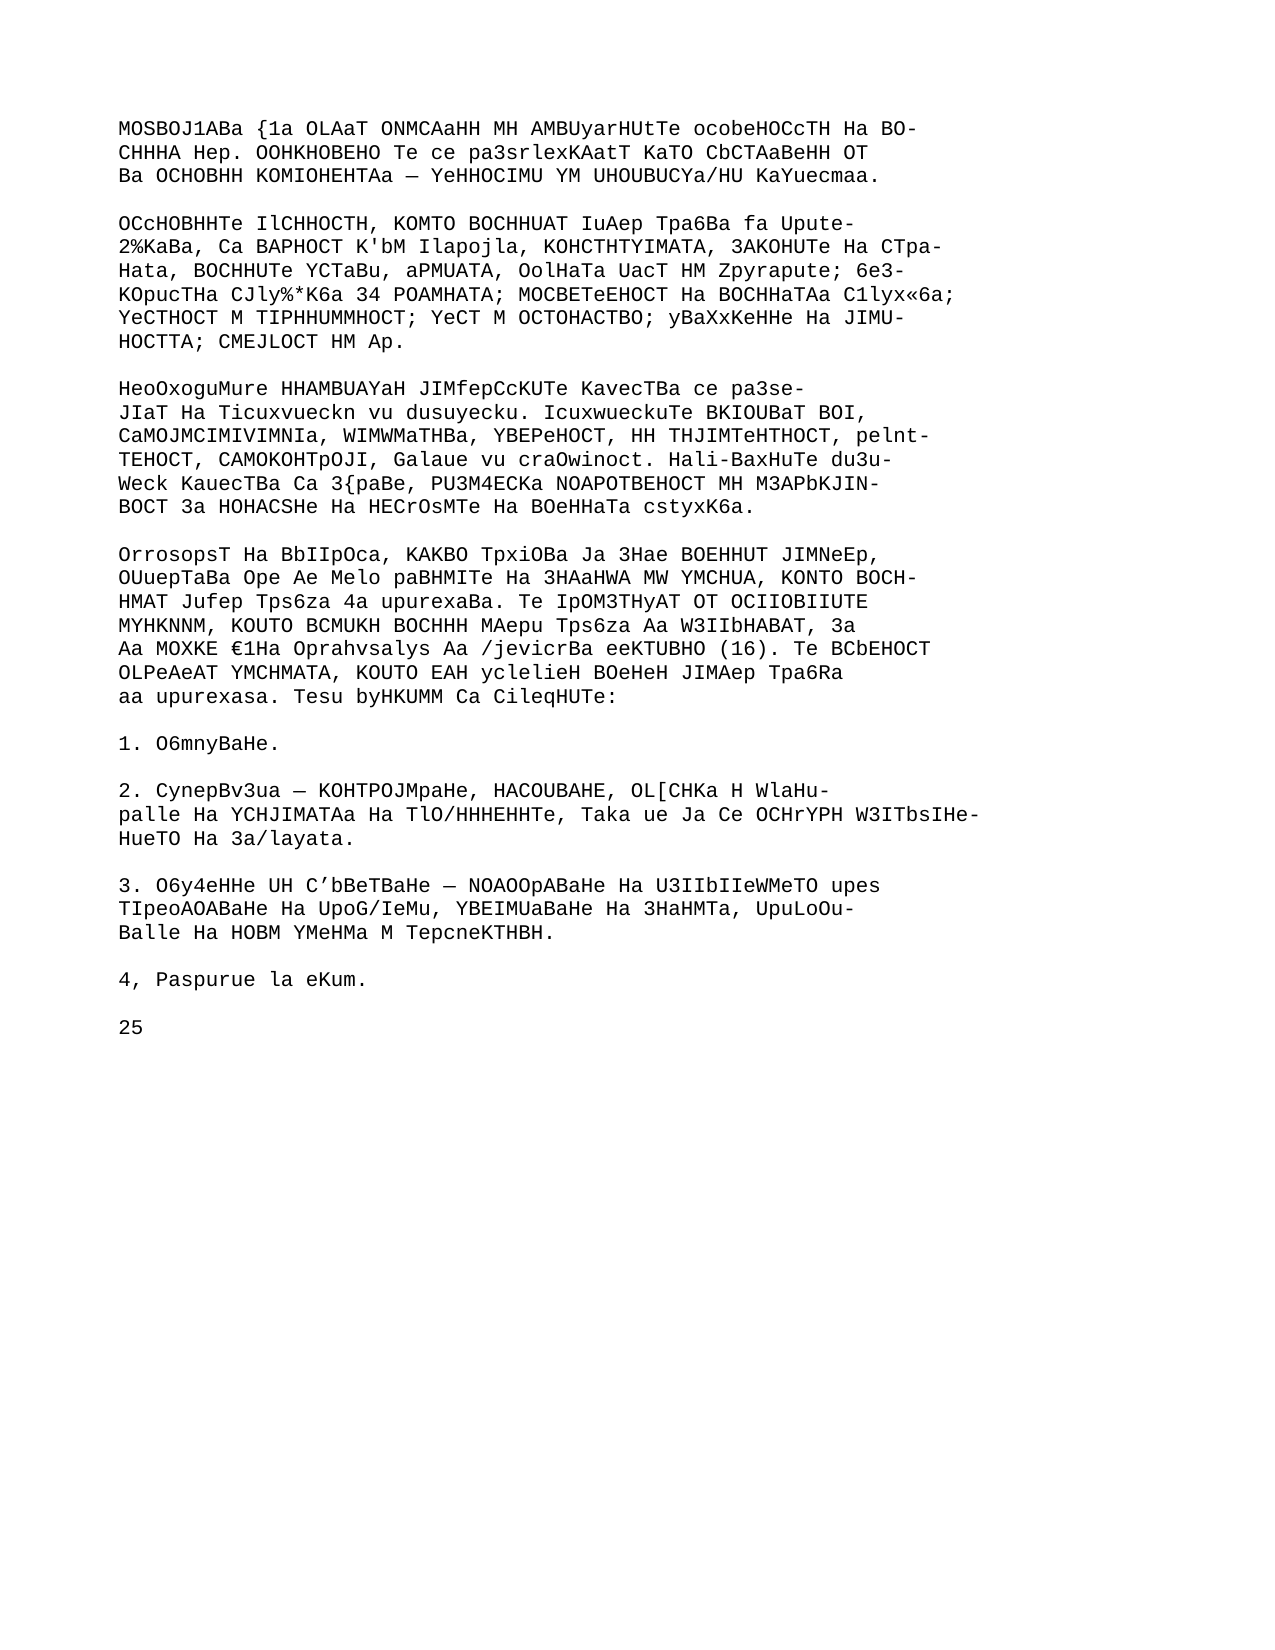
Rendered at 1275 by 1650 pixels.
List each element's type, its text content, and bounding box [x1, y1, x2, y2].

text Aa MOXKE €1Ha Oprahvsalys Aa /jevicrBa eeKTUBHO (16). Te BCbEHOCT [118, 638, 1157, 662]
text aa upurexasa. Tesu byHKUMM Ca CileqHUTe: [118, 686, 1157, 709]
text Weck KauecTBa Ca 3{paBe, PU3M4ECKa NOAPOTBEHOCT MH M3APbKJIN- [118, 473, 1157, 496]
text palle Ha YCHJIMATAa Ha TlO/HHHEHHTe, Taka ue Ja Ce OCHrYPH W3ITbsIHe- [118, 804, 1157, 827]
text MOSBOJ1ABa {1a OLAaT ONMCAaHH MH AMBUyarHUtTe ocobeHOCcTH Ha BO- [118, 118, 1157, 142]
text HMAT Jufep Tps6za 4a upurexaBa. Te IpOM3THyAT OT OCIIOBIIUTE [118, 591, 1157, 615]
text OCcHOBHHTe IlCHHOCTH, KOMTO BOCHHUAT IuAep Tpa6Ba fa Upute- [118, 213, 1157, 236]
text JIaT Ha Ticuxvueckn vu dusuyecku. IcuxwueckuTe BKIOUBaT BOI, [118, 402, 1157, 426]
text 1. O6mnyBaHe. [118, 733, 1157, 757]
text Hata, BOCHHUTe YCTaBu, aPMUATA, OolHaTa UacT HM Zpyrapute; 6e3- [118, 260, 1157, 284]
text 3. O6y4eHHe UH C’bBeTBaHe — NOAOOpABaHe Ha U3IIbIIeWMeTO upes [118, 875, 1157, 898]
text HOCTTA; CMEJLOCT HM Ap. [118, 331, 1157, 354]
text BOCT 3a HOHACSHe Ha HECrOsMTe Ha BOeHHaTa cstyxK6a. [118, 496, 1157, 520]
text 2%KaBa, Ca BAPHOCT K'bM Ilapojla, KOHCTHTYIMATA, 3AKOHUTe Ha CTpa- [118, 236, 1157, 260]
text MYHKNNM, KOUTO BCMUKH BOCHHH MAepu Tps6za Aa W3IIbHABAT, 3a [118, 615, 1157, 638]
text 2. CynepBv3ua — KOHTPOJMpaHe, HACOUBAHE, OL[CHKa H WlaHu- [118, 780, 1157, 804]
text YeCTHOCT M TIPHHUMMHOCT; YeCT M OCTOHACTBO; yBaXxKeHHe Ha JIMU- [118, 307, 1157, 331]
text TIpeoAOABaHe Ha UpoG/IeMu, YBEIMUaBaHe Ha 3HaHMTa, UpuLoOu- [118, 898, 1157, 922]
text CaMOJMCIMIVIMNIa, WIMWMaTHBa, YBEPeHOCT, HH THJIMTeHTHOCT, pelnt- [118, 426, 1157, 449]
text 25 [118, 1017, 1157, 1040]
text CHHHA Hep. OOHKHOBEHO Te ce pa3srlexKAatT KaTO CbCTAaBeHH OT [118, 142, 1157, 165]
text OLPeAeAT YMCHMATA, KOUTO EAH yclelieH BOeHeH JIMAep Tpa6Ra [118, 662, 1157, 686]
text TEHOCT, CAMOKOHTpOJI, Galaue vu craOwinoct. Hali-BaxHuTe du3u- [118, 449, 1157, 473]
text HueTO Ha 3a/layata. [118, 827, 1157, 851]
text HeoOxoguMure HHAMBUAYaH JIMfepCcKUTe KavecTBa ce pa3se- [118, 378, 1157, 402]
text Balle Ha HOBM YMeHMa M TepcneKTHBH. [118, 922, 1157, 946]
text Ba OCHOBHH KOMIOHEHTAa — YeHHOCIMU YM UHOUBUCYa/HU KaYuecmaa. [118, 165, 1157, 189]
text OrrosopsT Ha BbIIpOca, KAKBO TpxiOBa Ja 3Hae BOEHHUT JIMNeEp, [118, 544, 1157, 567]
text KOpucTHa CJly%*K6a 34 POAMHATA; MOCBETeEHOCT Ha BOCHHaTAa C1lyx«6a; [118, 284, 1157, 307]
text OUuepTaBa Ope Ae Melo paBHMITe Ha 3HAaHWA MW YMCHUA, KONTO BOCH- [118, 567, 1157, 591]
text 4, Paspurue la eKum. [118, 969, 1157, 993]
